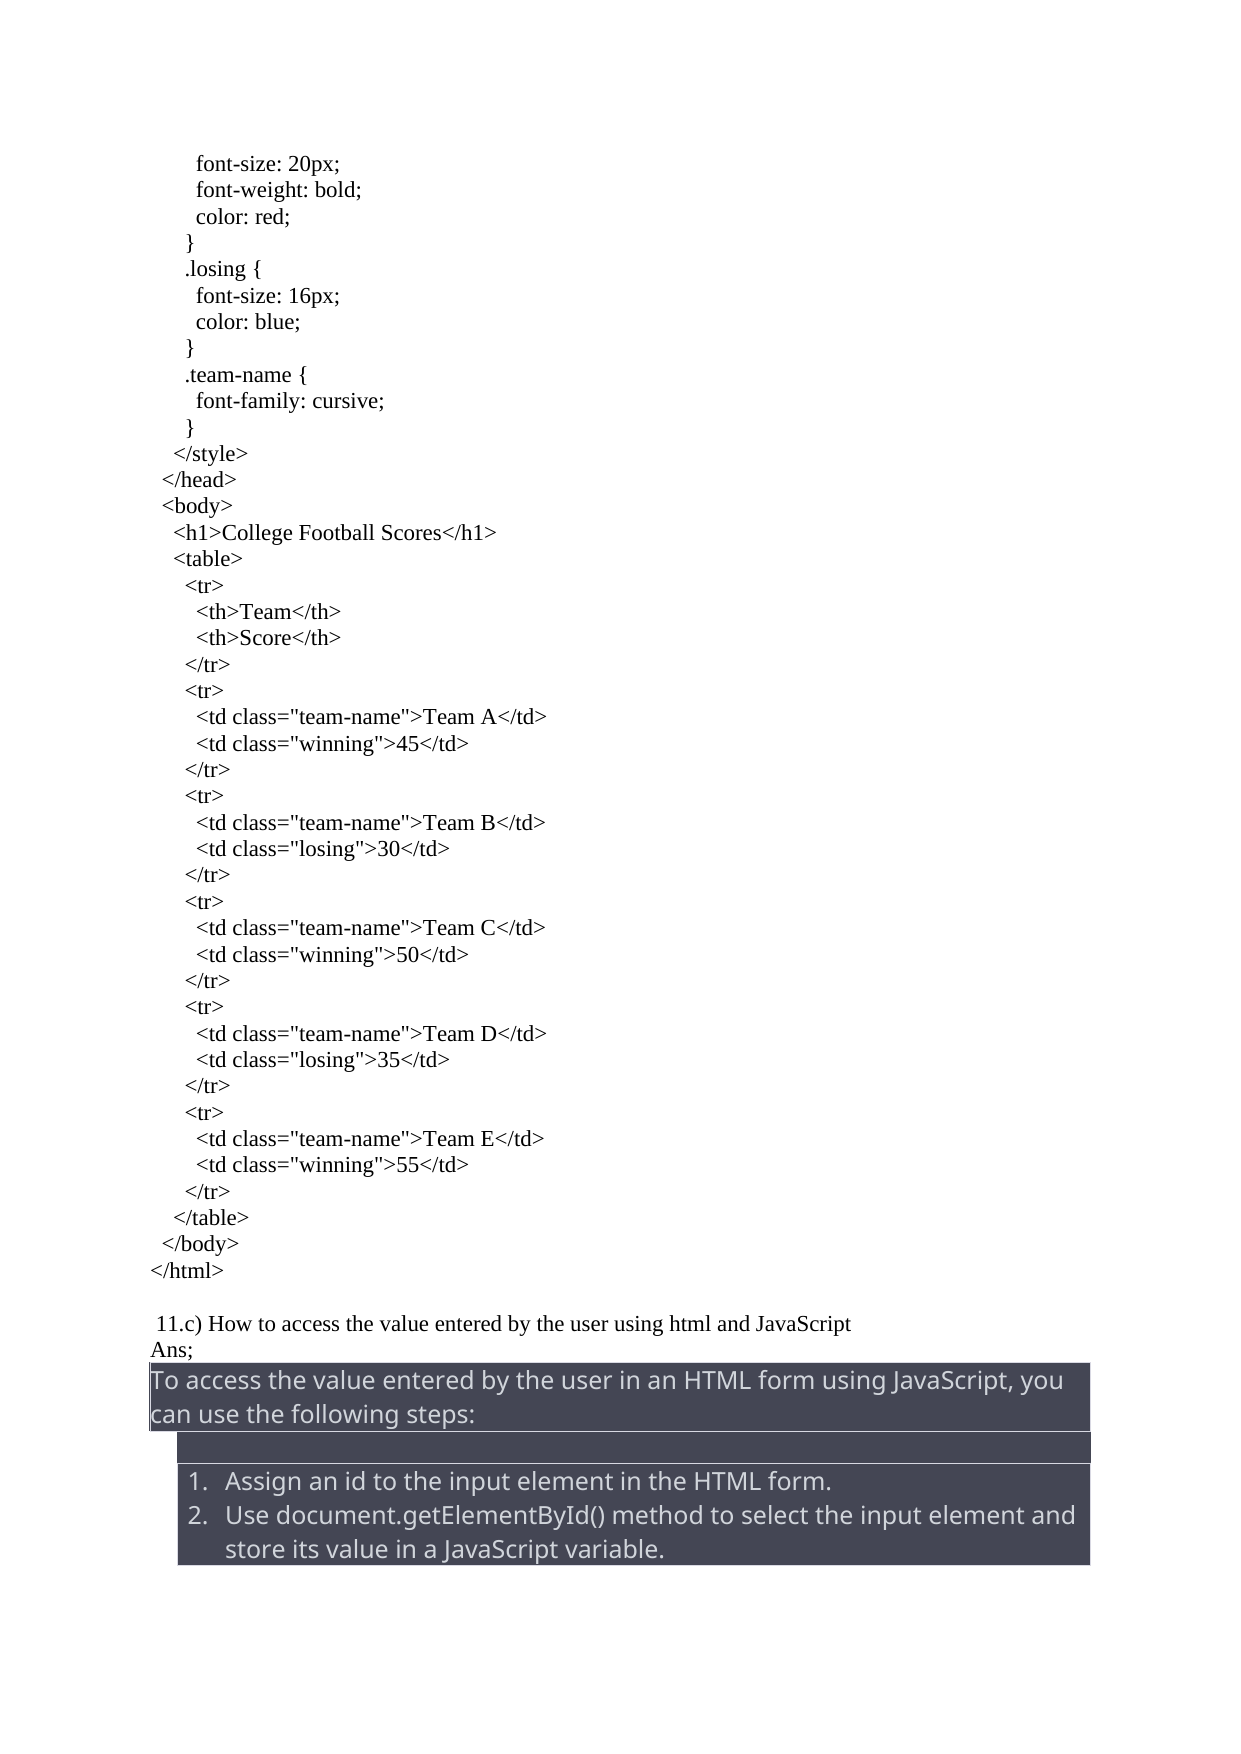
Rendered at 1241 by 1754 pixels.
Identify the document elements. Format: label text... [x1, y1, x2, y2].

text <body> [150, 493, 1090, 519]
text </tr> [150, 651, 1090, 677]
text </tr> [150, 1178, 1090, 1204]
text </table> [150, 1204, 1090, 1231]
text <td class="losing">35</td> [150, 1046, 1090, 1072]
text </head> [150, 466, 1090, 493]
text color: red; [150, 203, 1090, 229]
text </tr> [150, 967, 1090, 993]
text </style> [150, 440, 1090, 466]
text <td class="losing">30</td> [150, 835, 1090, 862]
text font-weight: bold; [150, 176, 1090, 203]
list Use document.getElementById() method to select the input element and store its value in a JavaScript variable. [178, 1497, 1090, 1565]
text <td class="winning">45</td> [150, 730, 1090, 756]
text <td class="winning">55</td> [150, 1151, 1090, 1178]
text font-size: 20px; [150, 150, 1090, 176]
text } [150, 413, 1090, 440]
text </tr> [150, 756, 1090, 782]
text font-family: cursive; [150, 387, 1090, 413]
text <tr> [150, 888, 1090, 914]
text color: blue; [150, 308, 1090, 334]
text </html> [150, 1257, 1090, 1283]
text 11.c) How to access the value entered by the user using html and JavaScript [150, 1309, 1090, 1336]
text <td class="team-name">Team E</td> [150, 1125, 1090, 1151]
text </body> [150, 1231, 1090, 1257]
text <tr> [150, 572, 1090, 598]
text <td class="team-name">Team A</td> [150, 703, 1090, 730]
text </tr> [150, 862, 1090, 888]
text <table> [150, 545, 1090, 572]
text <td class="team-name">Team B</td> [150, 809, 1090, 835]
text <tr> [150, 677, 1090, 703]
text <td class="winning">50</td> [150, 941, 1090, 967]
text } [150, 229, 1090, 255]
text font-size: 16px; [150, 282, 1090, 308]
list Assign an id to the input element in the HTML form. [178, 1464, 1090, 1497]
text <td class="team-name">Team D</td> [150, 1020, 1090, 1046]
text <tr> [150, 1099, 1090, 1125]
text } [150, 334, 1090, 361]
text <tr> [150, 782, 1090, 809]
text Ans; [150, 1336, 1090, 1362]
text To access the value entered by the user in an HTML form using JavaScript, you can use the following steps: [151, 1363, 1090, 1431]
text <td class="team-name">Team C</td> [150, 914, 1090, 941]
text .team-name { [150, 361, 1090, 387]
text .losing { [150, 255, 1090, 282]
text <th>Score</th> [150, 624, 1090, 651]
text <th>Team</th> [150, 598, 1090, 624]
text </tr> [150, 1072, 1090, 1099]
text <tr> [150, 993, 1090, 1020]
text <h1>College Football Scores</h1> [150, 519, 1090, 545]
